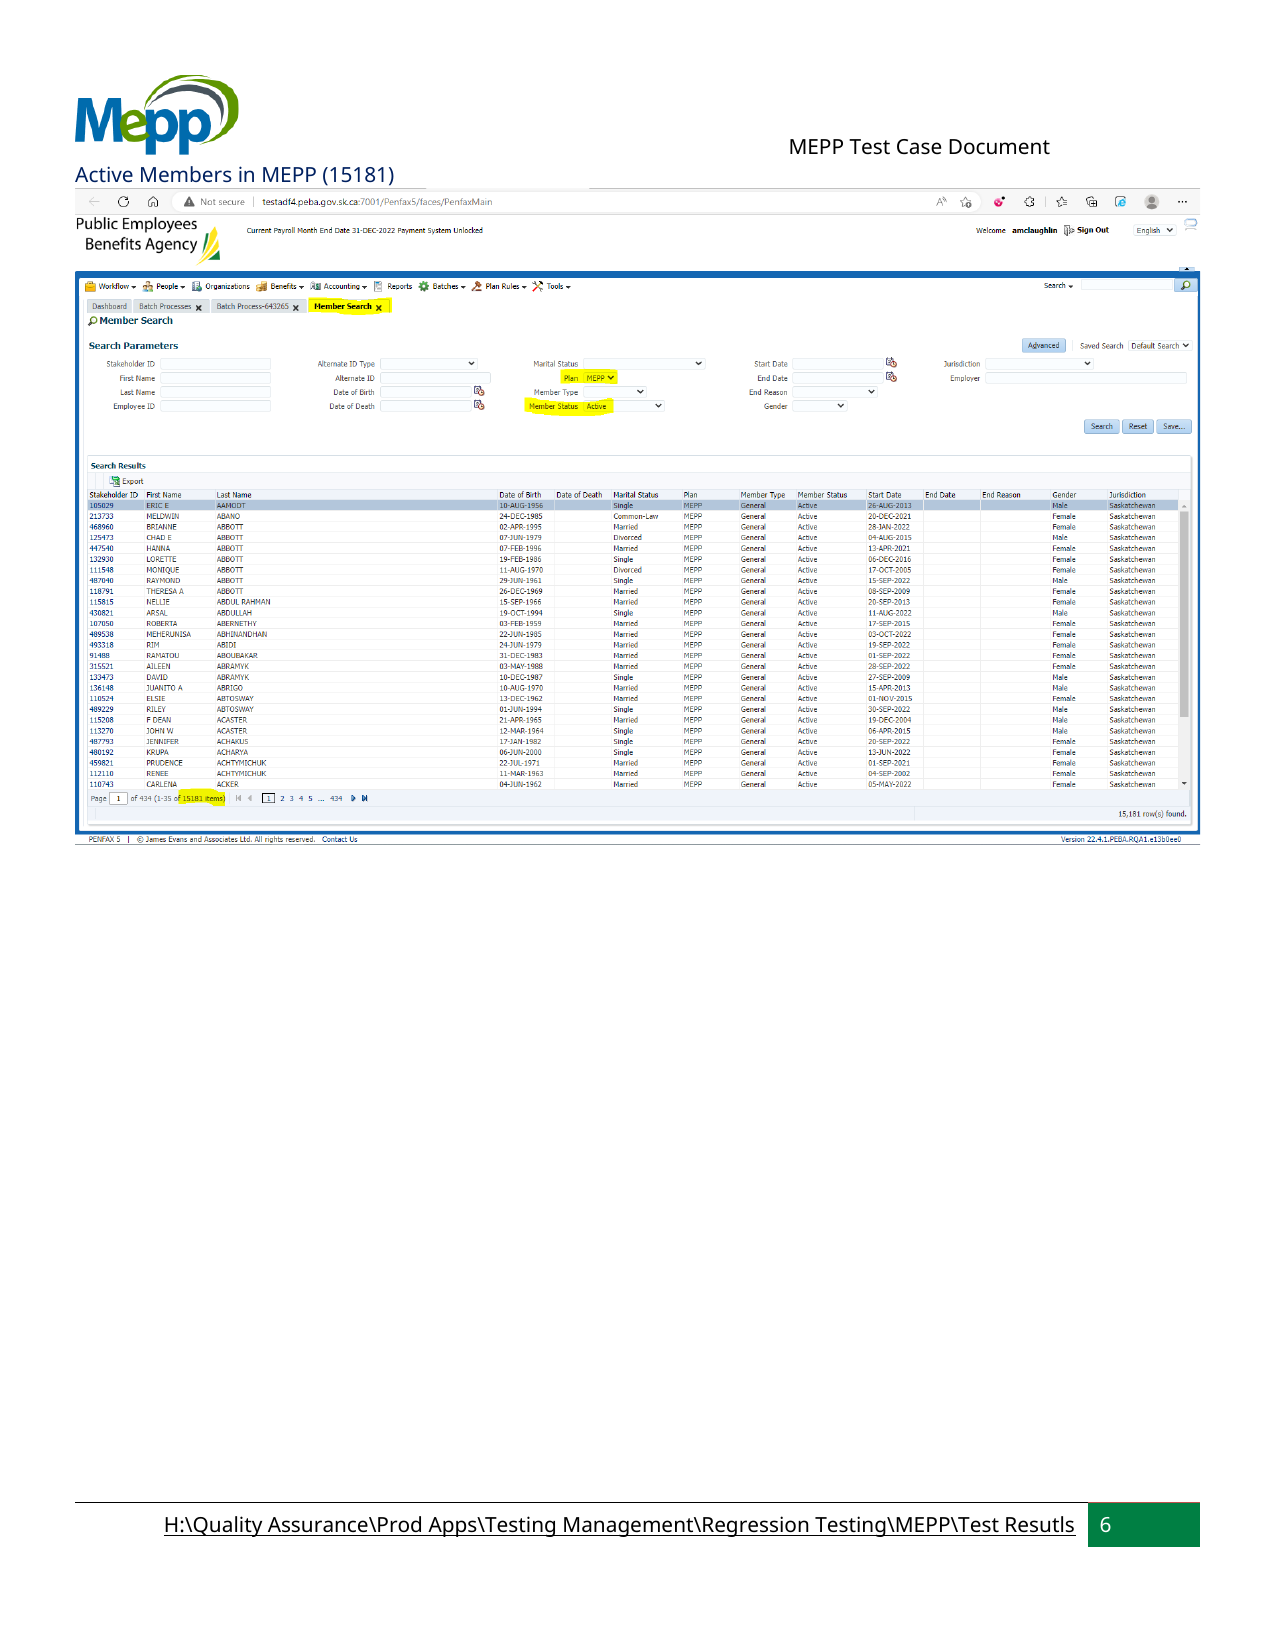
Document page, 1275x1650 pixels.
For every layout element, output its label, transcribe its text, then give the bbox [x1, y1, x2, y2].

picture [75, 188, 1200, 845]
text Active Members in MEPP (15181) [75, 160, 1200, 188]
picture [75, 75, 239, 155]
